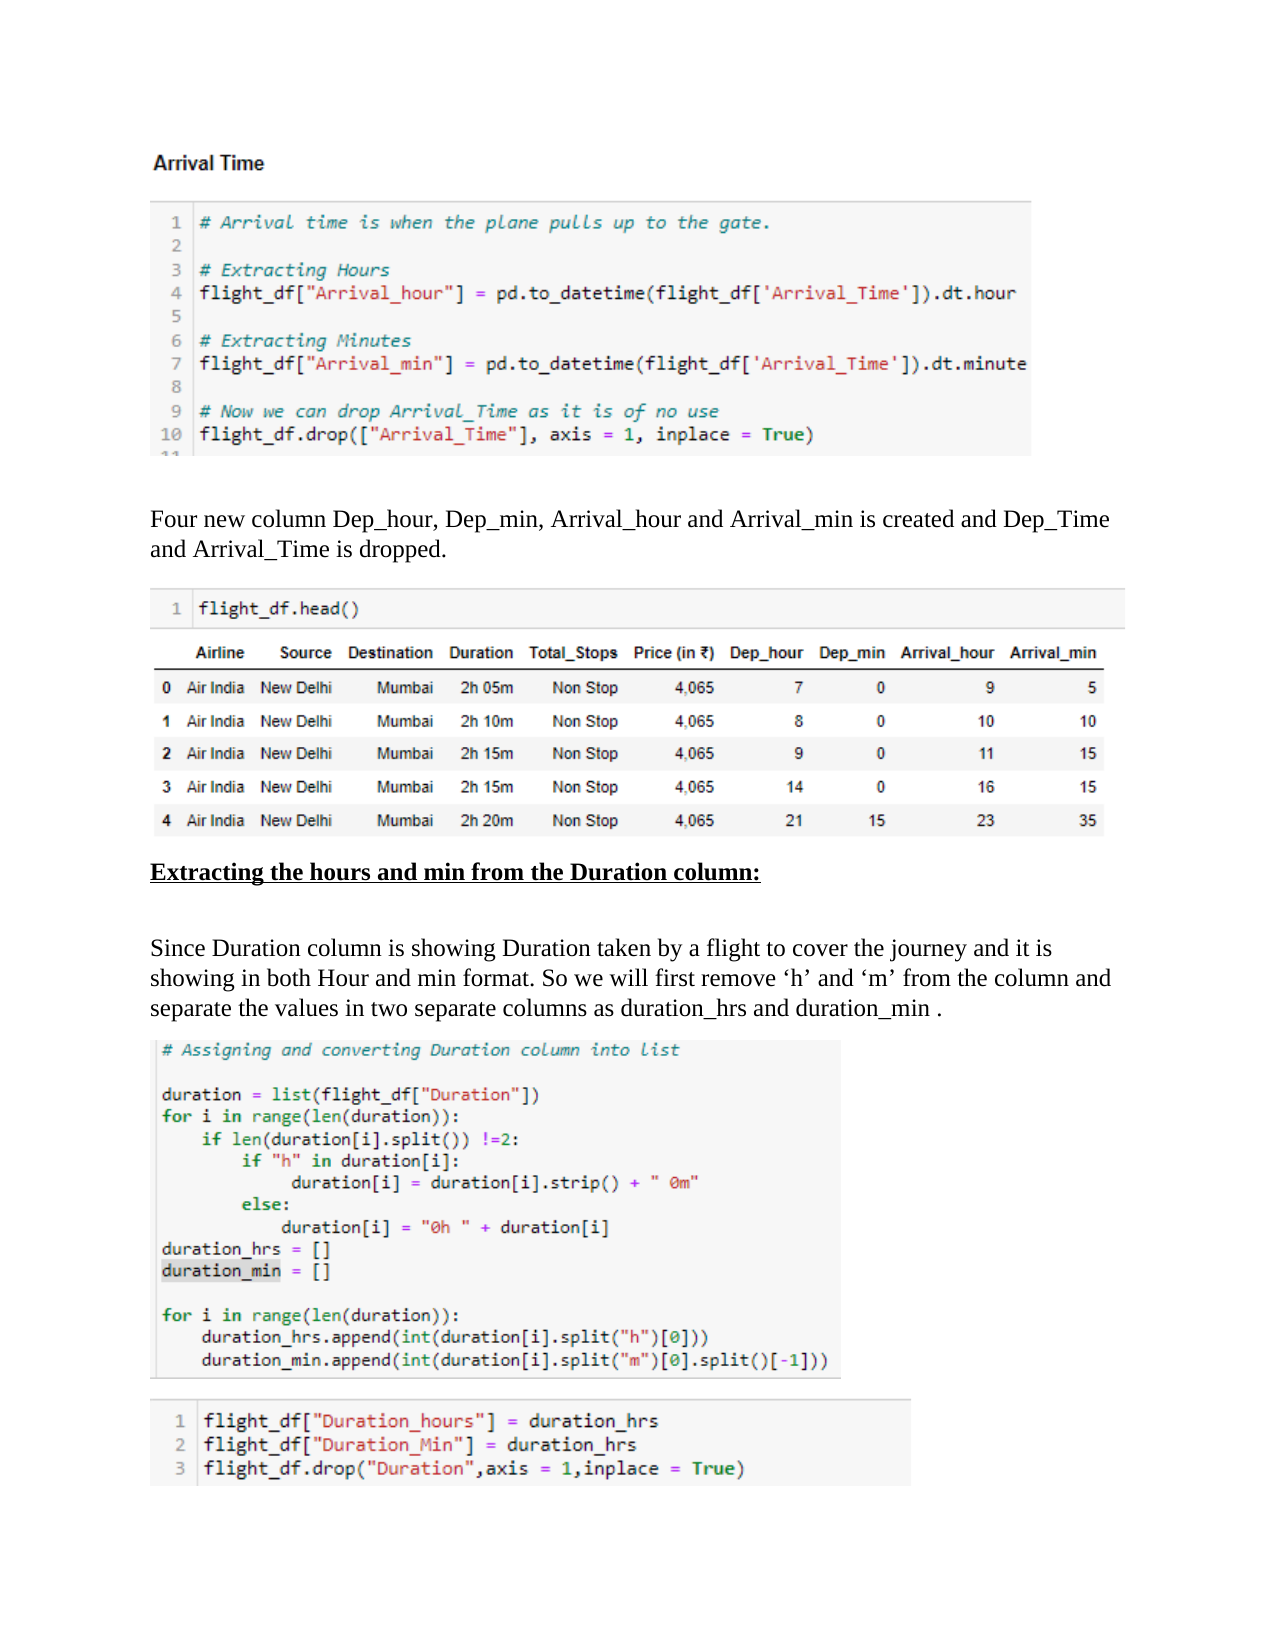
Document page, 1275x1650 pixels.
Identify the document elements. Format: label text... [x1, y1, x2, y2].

picture [150, 1396, 912, 1486]
picture [150, 150, 1032, 456]
picture [150, 584, 1125, 838]
text Four new column Dep_hour, Dep_min, Arrival_hour and Arrival_min is created and Dep_Time and Arrival_Time is dropped. [150, 504, 1125, 563]
subtitle Extracting the hours and min from the Duration column: [150, 857, 1125, 886]
picture [150, 1040, 841, 1379]
text Since Duration column is showing Duration taken by a flight to cover the journey and it is showing in both Hour and min format. So we will first remove ‘h’ and ‘m’ from the column and separate the values in two separate columns as duration_hrs and duration_min . [150, 933, 1125, 1022]
